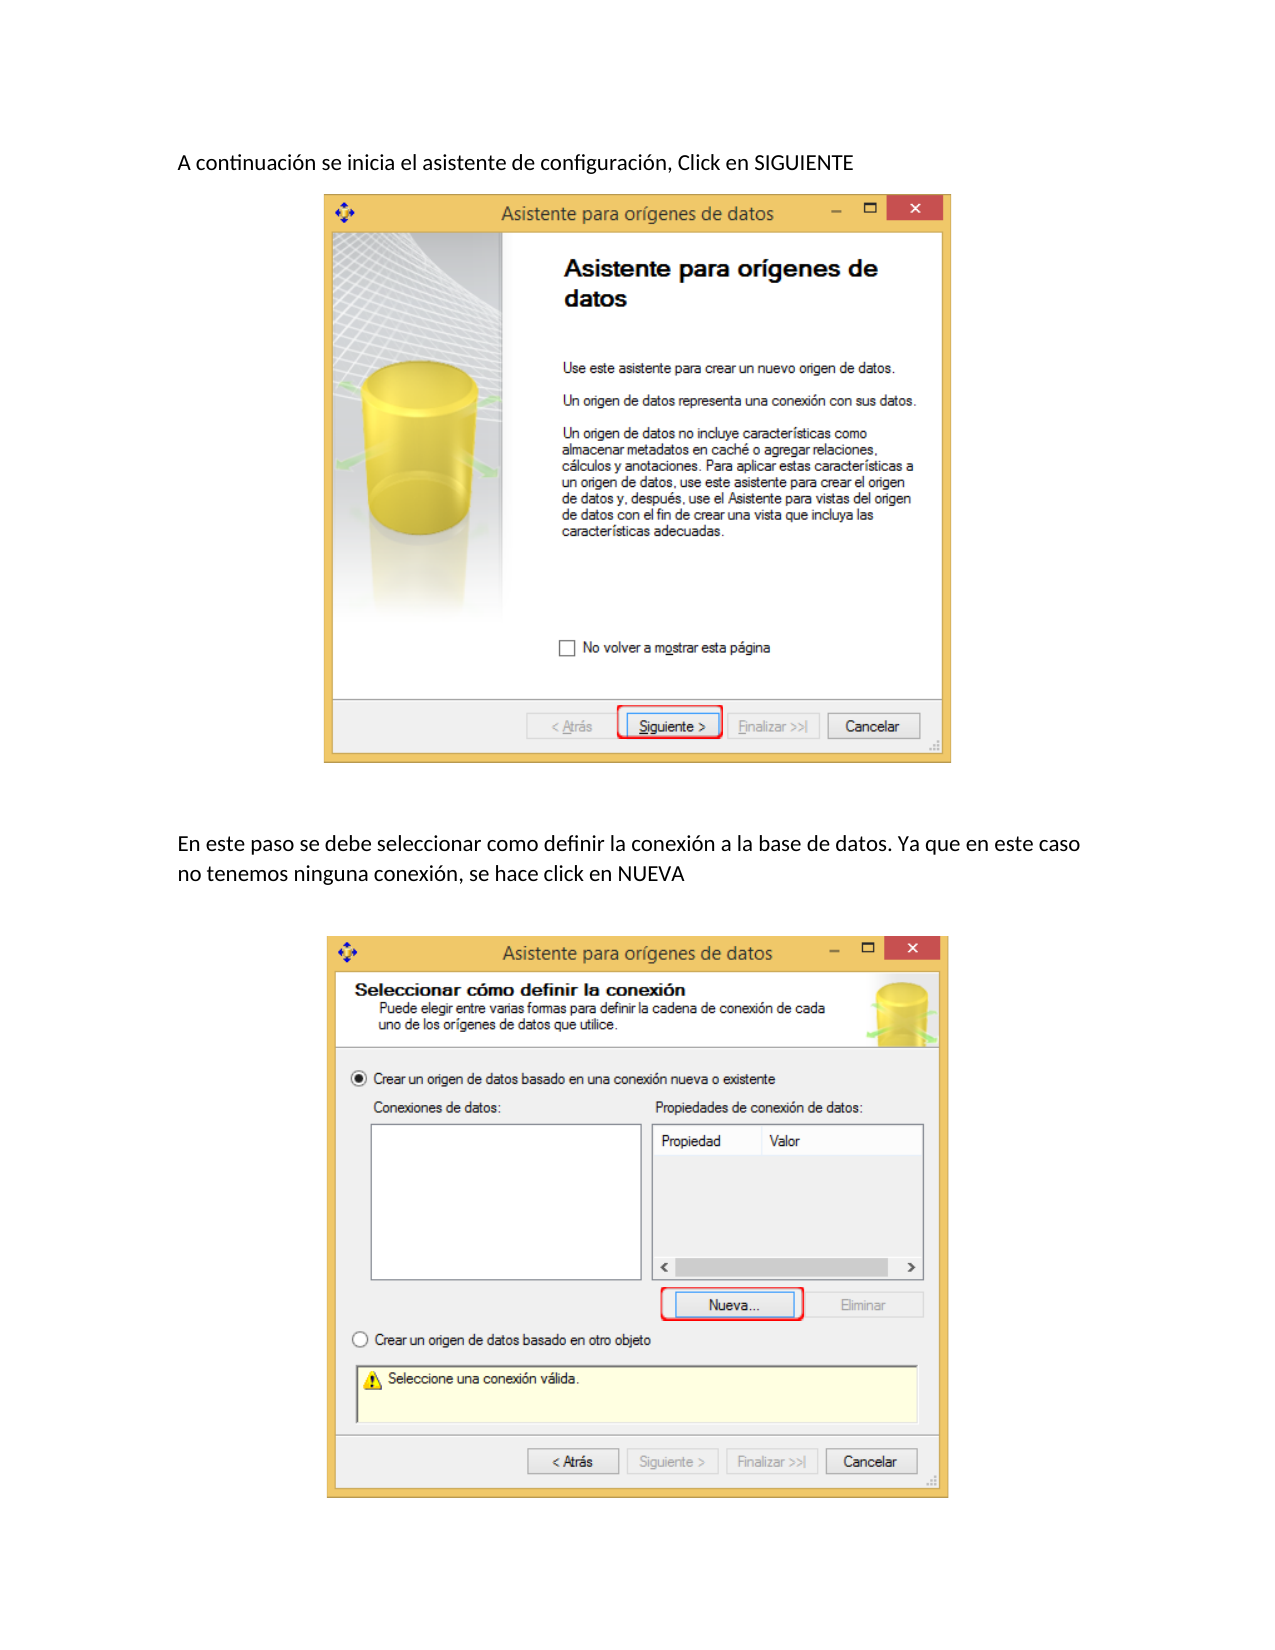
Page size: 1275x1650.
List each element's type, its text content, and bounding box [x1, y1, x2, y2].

text A continuación se inicia el asistente de configuración, Click en SIGUIENTE [177, 148, 1098, 176]
picture [323, 194, 952, 763]
text En este paso se debe seleccionar como definir la conexión a la base de datos. Ya que en este caso no tenemos ninguna conexión, se hace click en NUEVA [177, 829, 1098, 887]
picture [326, 936, 949, 1498]
